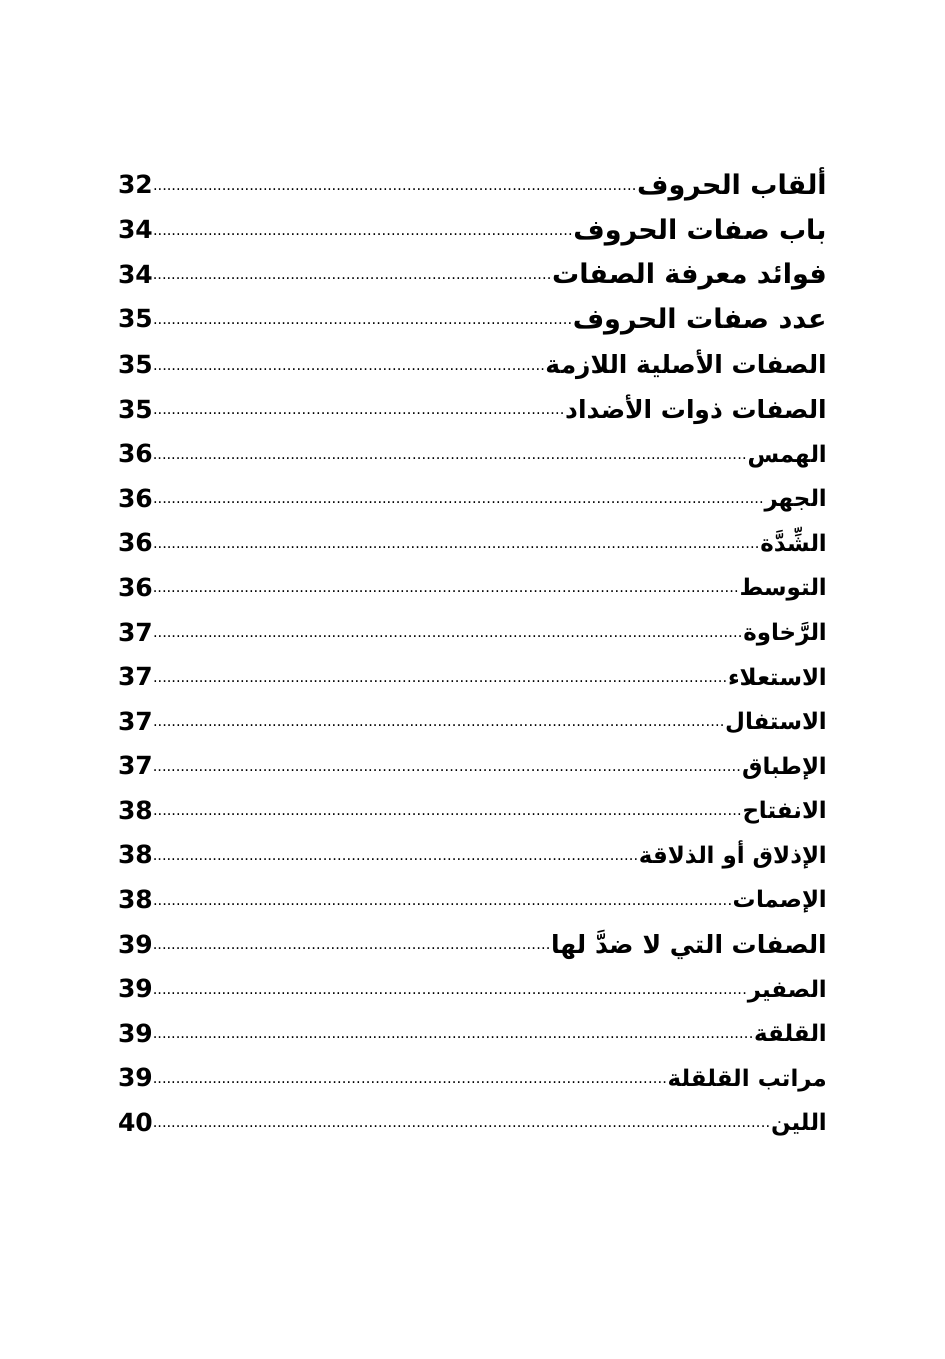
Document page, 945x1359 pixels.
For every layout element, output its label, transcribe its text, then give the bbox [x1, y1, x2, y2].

text ألقاب الحروف 32 [118, 159, 827, 201]
text مراتب القلقلة 39 [118, 1051, 827, 1093]
text الصفات ذوات الأضداد 35 [118, 382, 827, 424]
text الرَّخاوة 37 [118, 605, 827, 647]
text الصفير 39 [118, 962, 827, 1004]
text الهمس 36 [118, 427, 827, 469]
text القلقة 39 [118, 1007, 827, 1048]
text الاستعلاء 37 [118, 650, 827, 692]
text التوسط 36 [118, 561, 827, 602]
text الإطباق 37 [118, 739, 827, 781]
text الشِّدَّة 36 [118, 516, 827, 558]
text الإصمات 38 [118, 873, 827, 914]
text الجهر 36 [118, 472, 827, 513]
text الصفات التي لا ضدَّ لها 39 [118, 917, 827, 959]
text عدد صفات الحروف 35 [118, 293, 827, 335]
text باب صفات الحروف 34 [118, 204, 827, 246]
text الانفتاح 38 [118, 784, 827, 825]
text فوائد معرفة الصفات 34 [118, 249, 827, 290]
text الإذلاق أو الذلاقة 38 [118, 828, 827, 870]
text اللين 40 [118, 1096, 827, 1137]
text الصفات الأصلية اللازمة 35 [118, 338, 827, 379]
text الاستفال 37 [118, 694, 827, 736]
